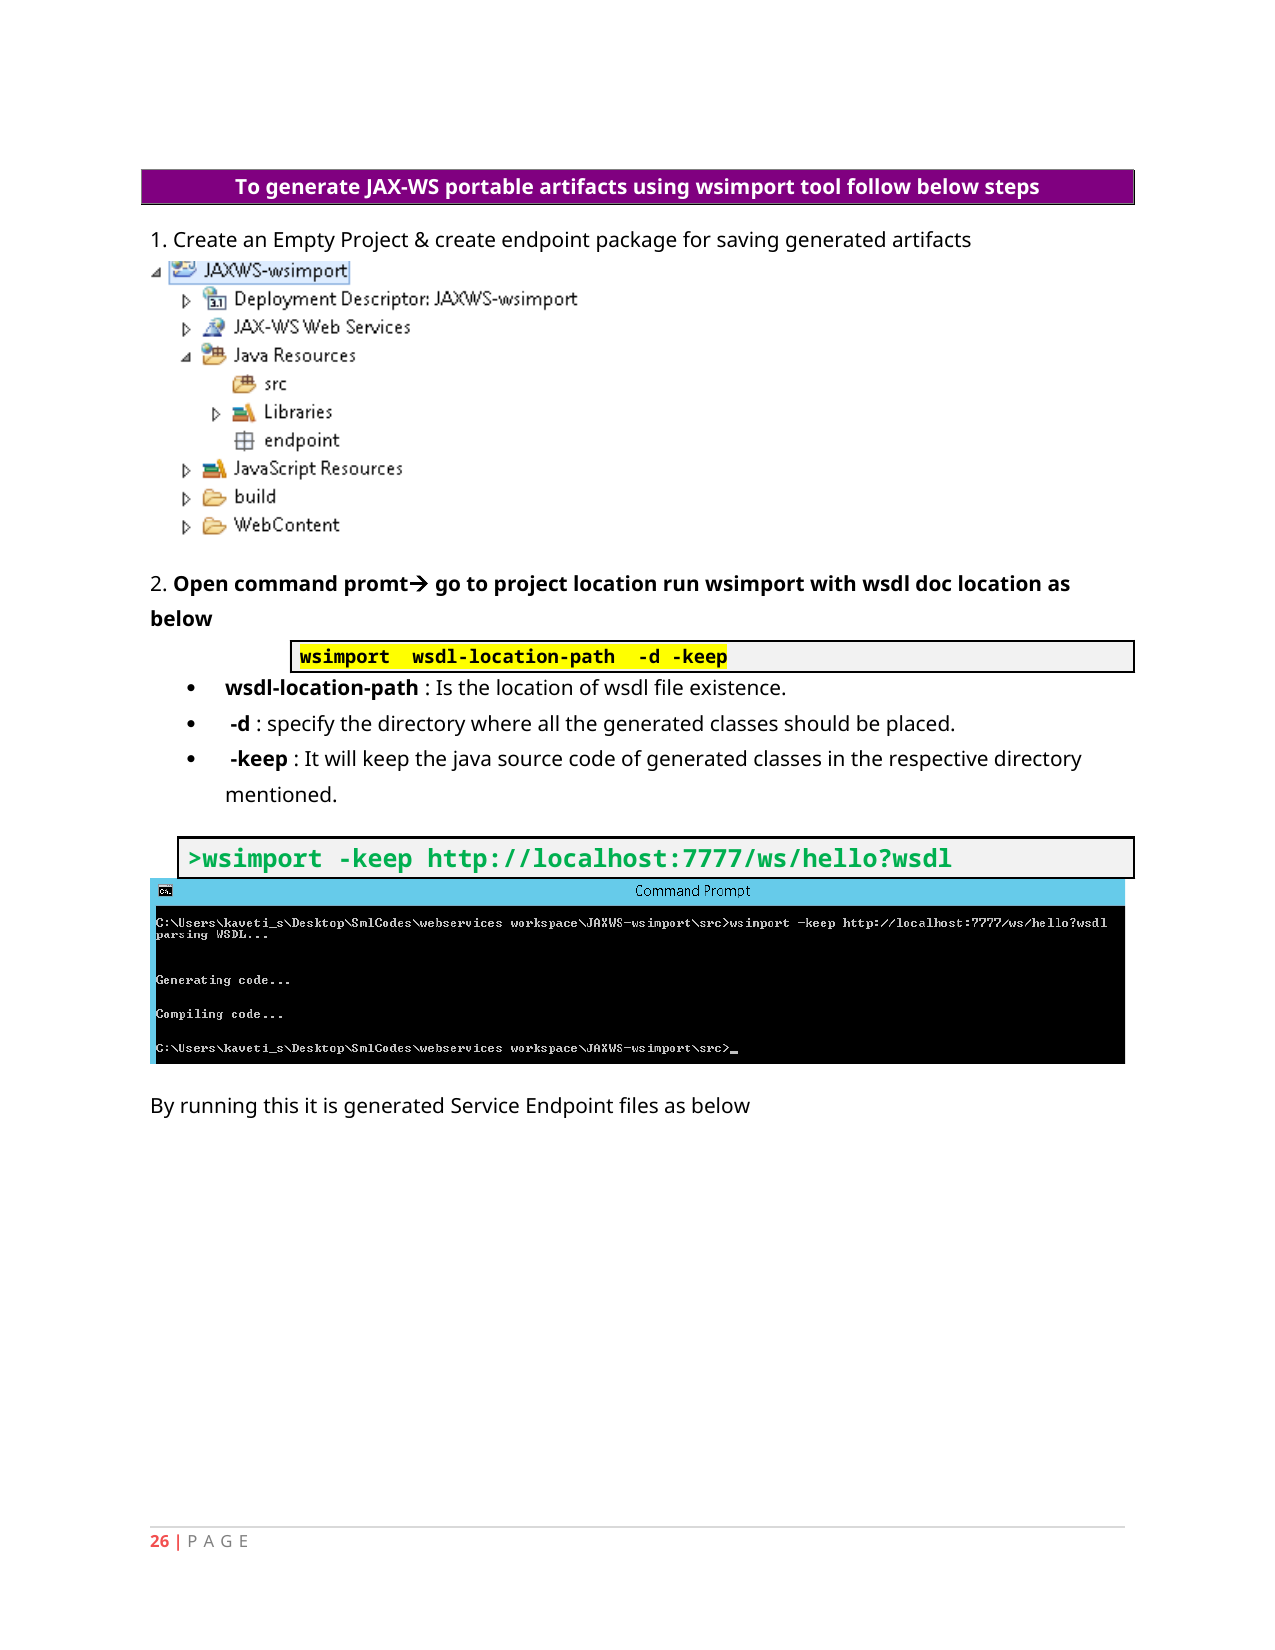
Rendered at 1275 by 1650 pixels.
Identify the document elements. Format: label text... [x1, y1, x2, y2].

text By running this it is generated Service Endpoint files as below [150, 1092, 1125, 1120]
text >wsimport -keep http://localhost:7777/ws/hello?wsdl [179, 839, 1133, 877]
list wsdl-location-path : Is the location of wsdl file existence. [187, 673, 1125, 702]
text To generate JAX-WS portable artifacts using wsimport tool follow below steps [142, 170, 1133, 203]
text 1. Create an Empty Project & create endpoint package for saving generated artifacts [150, 225, 1125, 541]
text 2. Open command promt go to project location run wsimport with wsdl doc location as below [150, 569, 1125, 633]
list -d : specify the directory where all the generated classes should be placed. [187, 709, 1125, 737]
list -keep : It will keep the java source code of generated classes in the respective directory mentioned. [187, 744, 1125, 808]
text wsimport wsdl-location-path -d -keep [292, 642, 1133, 671]
